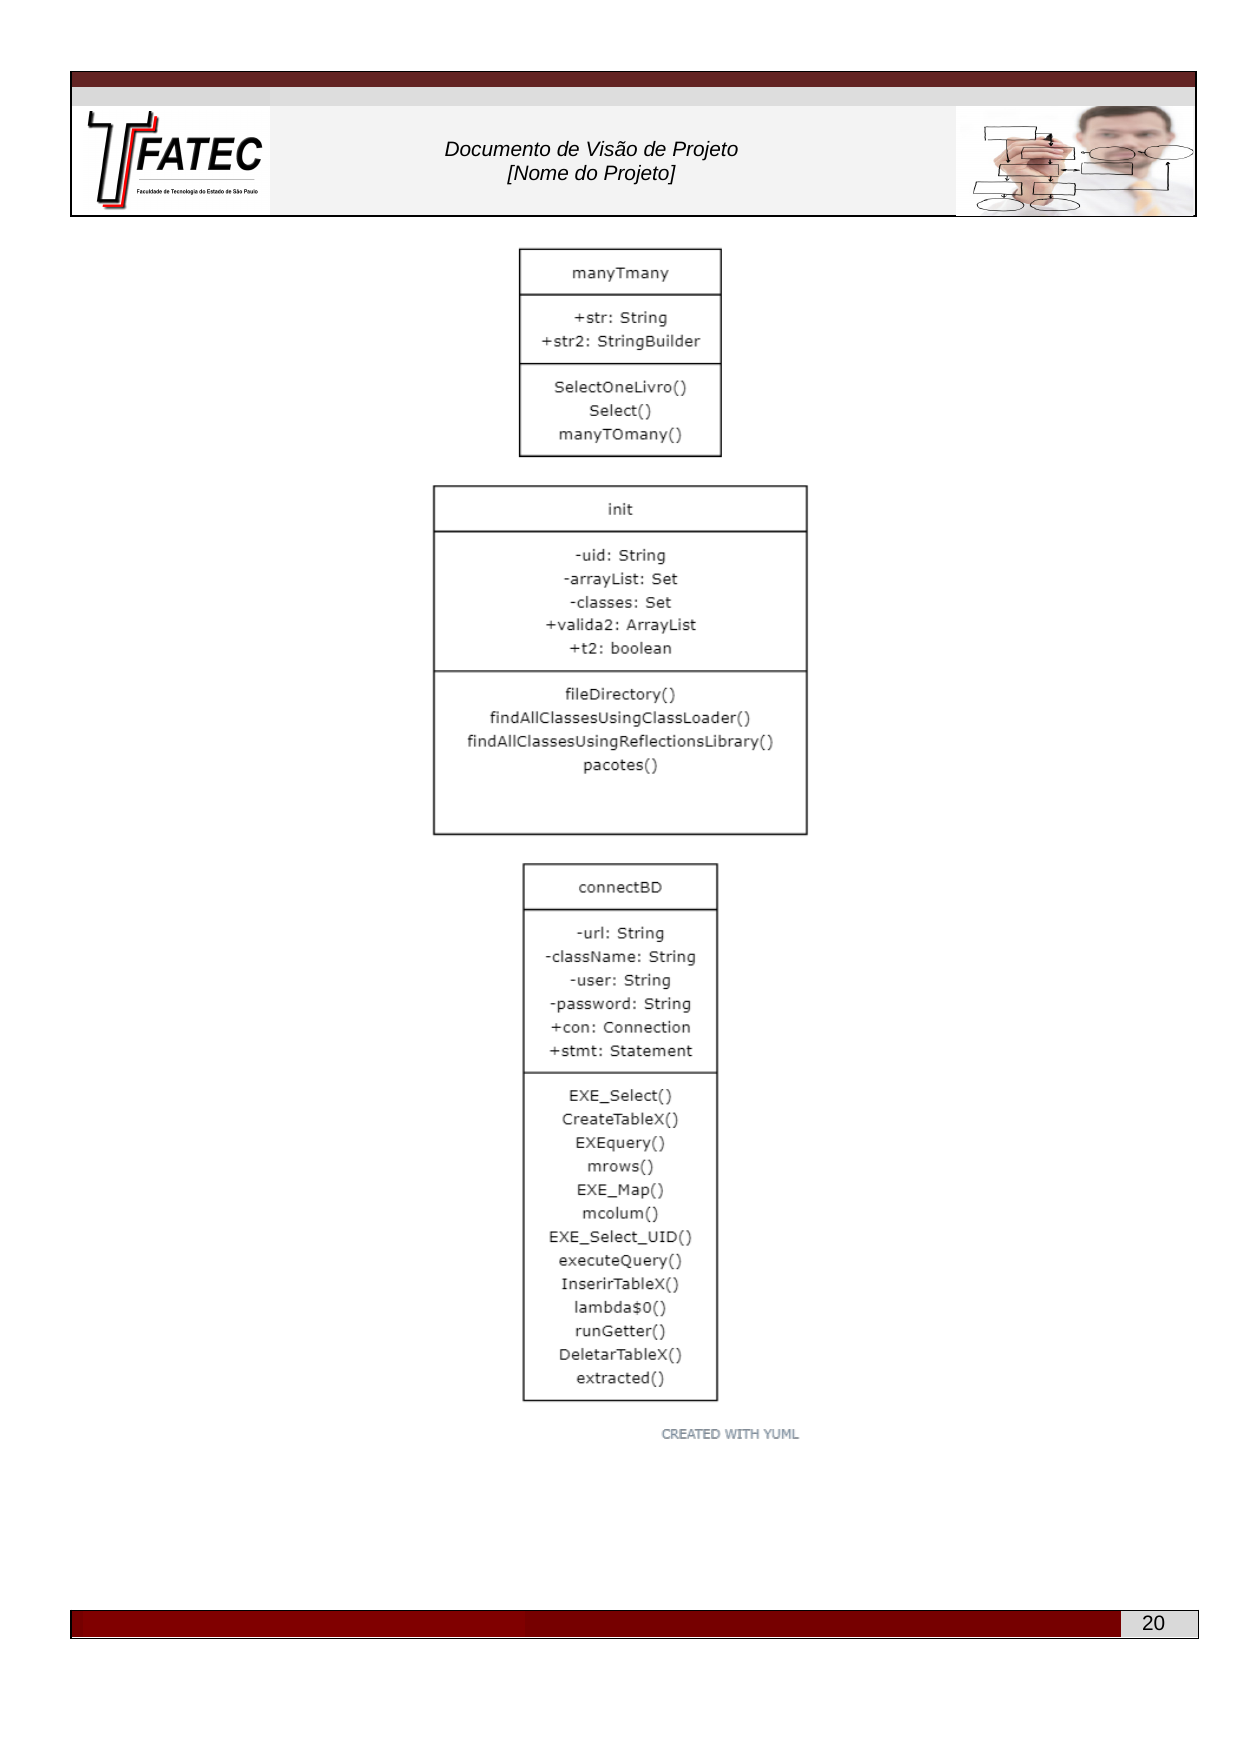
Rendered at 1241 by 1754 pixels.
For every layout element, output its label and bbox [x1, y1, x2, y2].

picture [956, 106, 1194, 216]
picture [82, 110, 270, 213]
picture [427, 243, 814, 1454]
